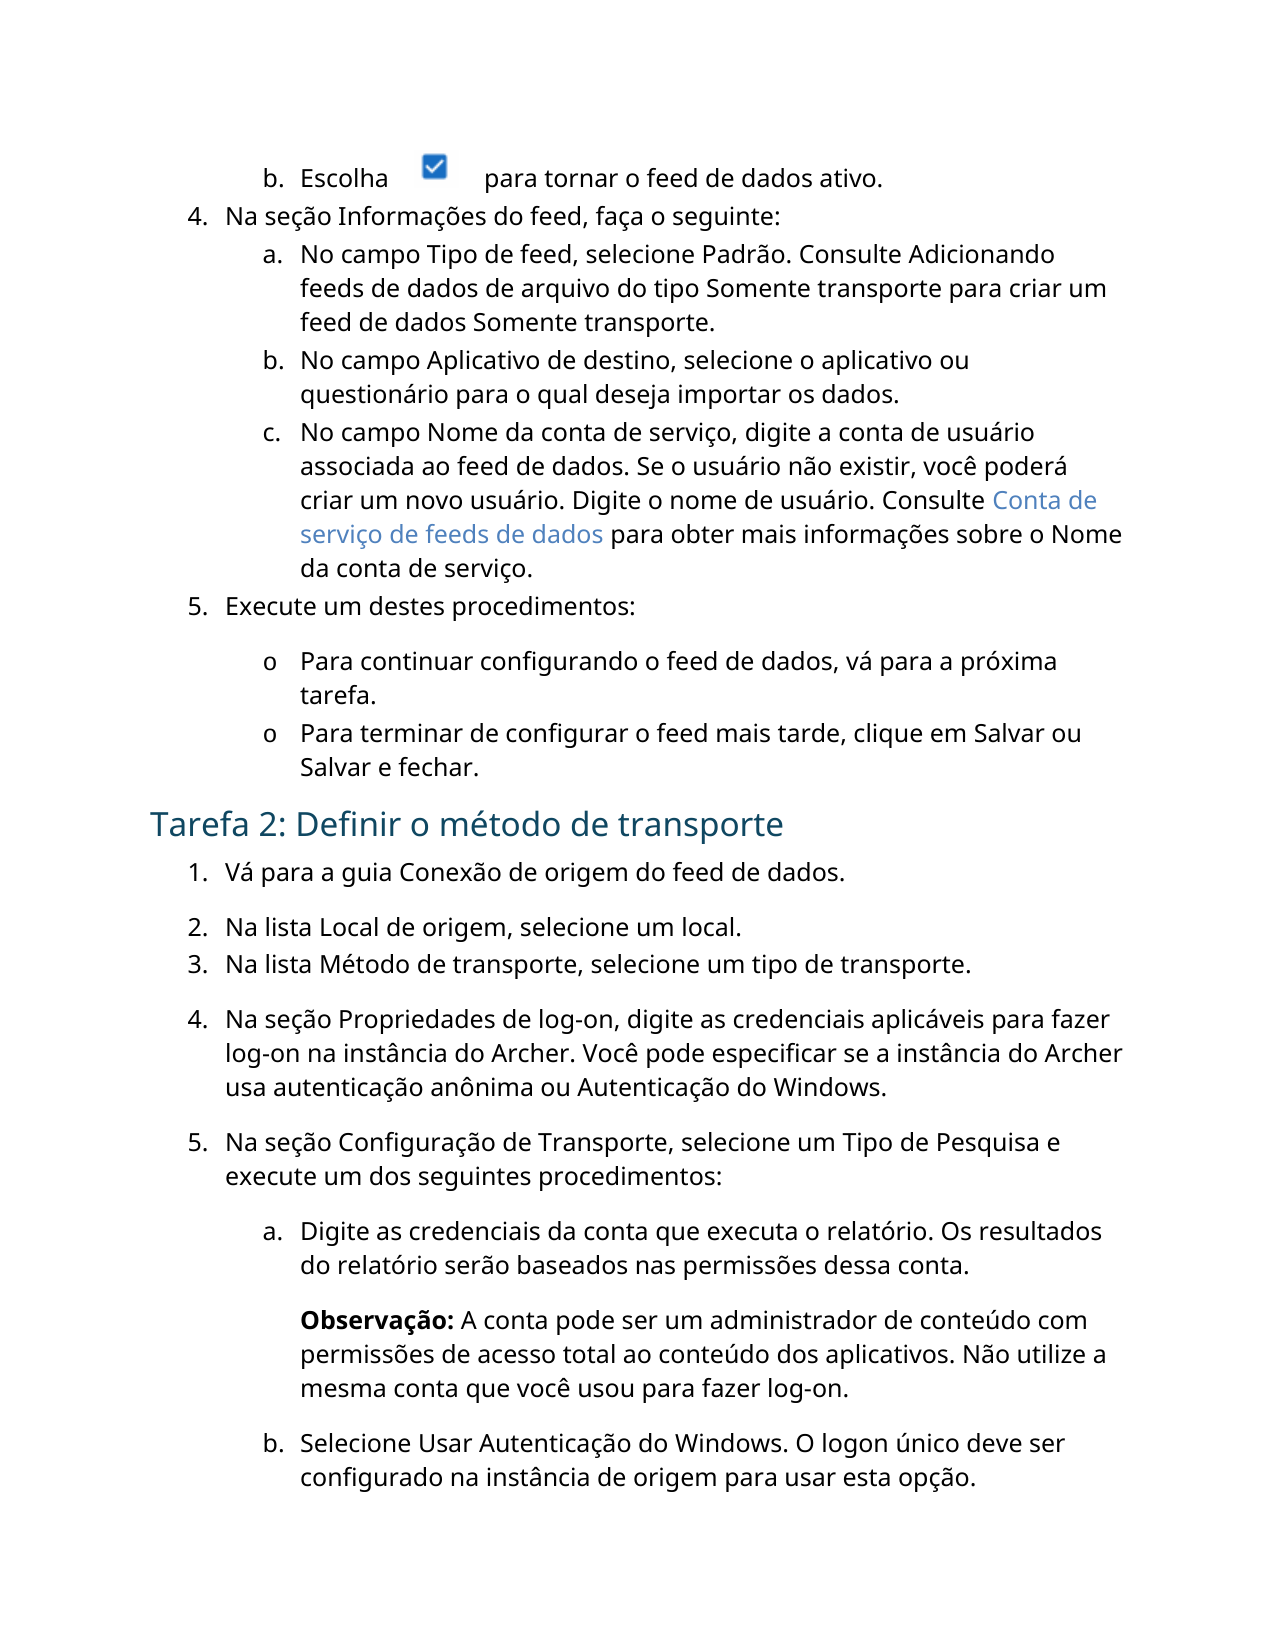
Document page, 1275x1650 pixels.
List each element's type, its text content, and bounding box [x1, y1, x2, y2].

list Na seção Configuração de Transporte, selecione um Tipo de Pesquisa e execute um dos seguintes procedimentos: [187, 1125, 1125, 1193]
list Selecione Usar Autenticação do Windows. O logon único deve ser configurado na instância de origem para usar esta opção. [262, 1426, 1125, 1494]
list Para terminar de configurar o feed mais tarde, clique em Salvar ou Salvar e fechar. [262, 716, 1125, 784]
list No campo Nome da conta de serviço, digite a conta de usuário associada ao feed de dados. Se o usuário não existir, você poderá criar um novo usuário. Digite o nome de usuário. Consulte Conta de serviço de feeds de dados para obter mais informações sobre o Nome da conta de serviço. [262, 414, 1125, 585]
list Na seção Propriedades de log-on, digite as credenciais aplicáveis para fazer log-on na instância do Archer. Você pode especificar se a instância do Archer usa autenticação anônima ou Autenticação do Windows. [187, 1002, 1125, 1104]
list No campo Tipo de feed, selecione Padrão. Consulte Adicionando feeds de dados de arquivo do tipo Somente transporte para criar um feed de dados Somente transporte. [262, 237, 1125, 339]
list No campo Aplicativo de destino, selecione o aplicativo ou questionário para o qual deseja importar os dados. [262, 343, 1125, 411]
list Na seção Informações do feed, faça o seguinte: [187, 199, 1125, 233]
list Para continuar configurando o feed de dados, vá para a próxima tarefa. [262, 643, 1125, 712]
list Escolha para tornar o feed de dados ativo. [262, 150, 1125, 195]
list Observação: A conta pode ser um administrador de conteúdo com permissões de acesso total ao conteúdo dos aplicativos. Não utilize a mesma conta que você usou para fazer log-on. [262, 1303, 1125, 1405]
list Execute um destes procedimentos: [187, 589, 1125, 623]
list Digite as credenciais da conta que executa o relatório. Os resultados do relatório serão baseados nas permissões dessa conta. [262, 1214, 1125, 1282]
list Vá para a guia Conexão de origem do feed de dados. [187, 854, 1125, 888]
subtitle Tarefa 2: Definir o método de transporte [150, 801, 1125, 846]
list Na lista Método de transporte, selecione um tipo de transporte. [187, 947, 1125, 981]
picture [414, 150, 459, 188]
list Na lista Local de origem, selecione um local. [187, 909, 1125, 943]
